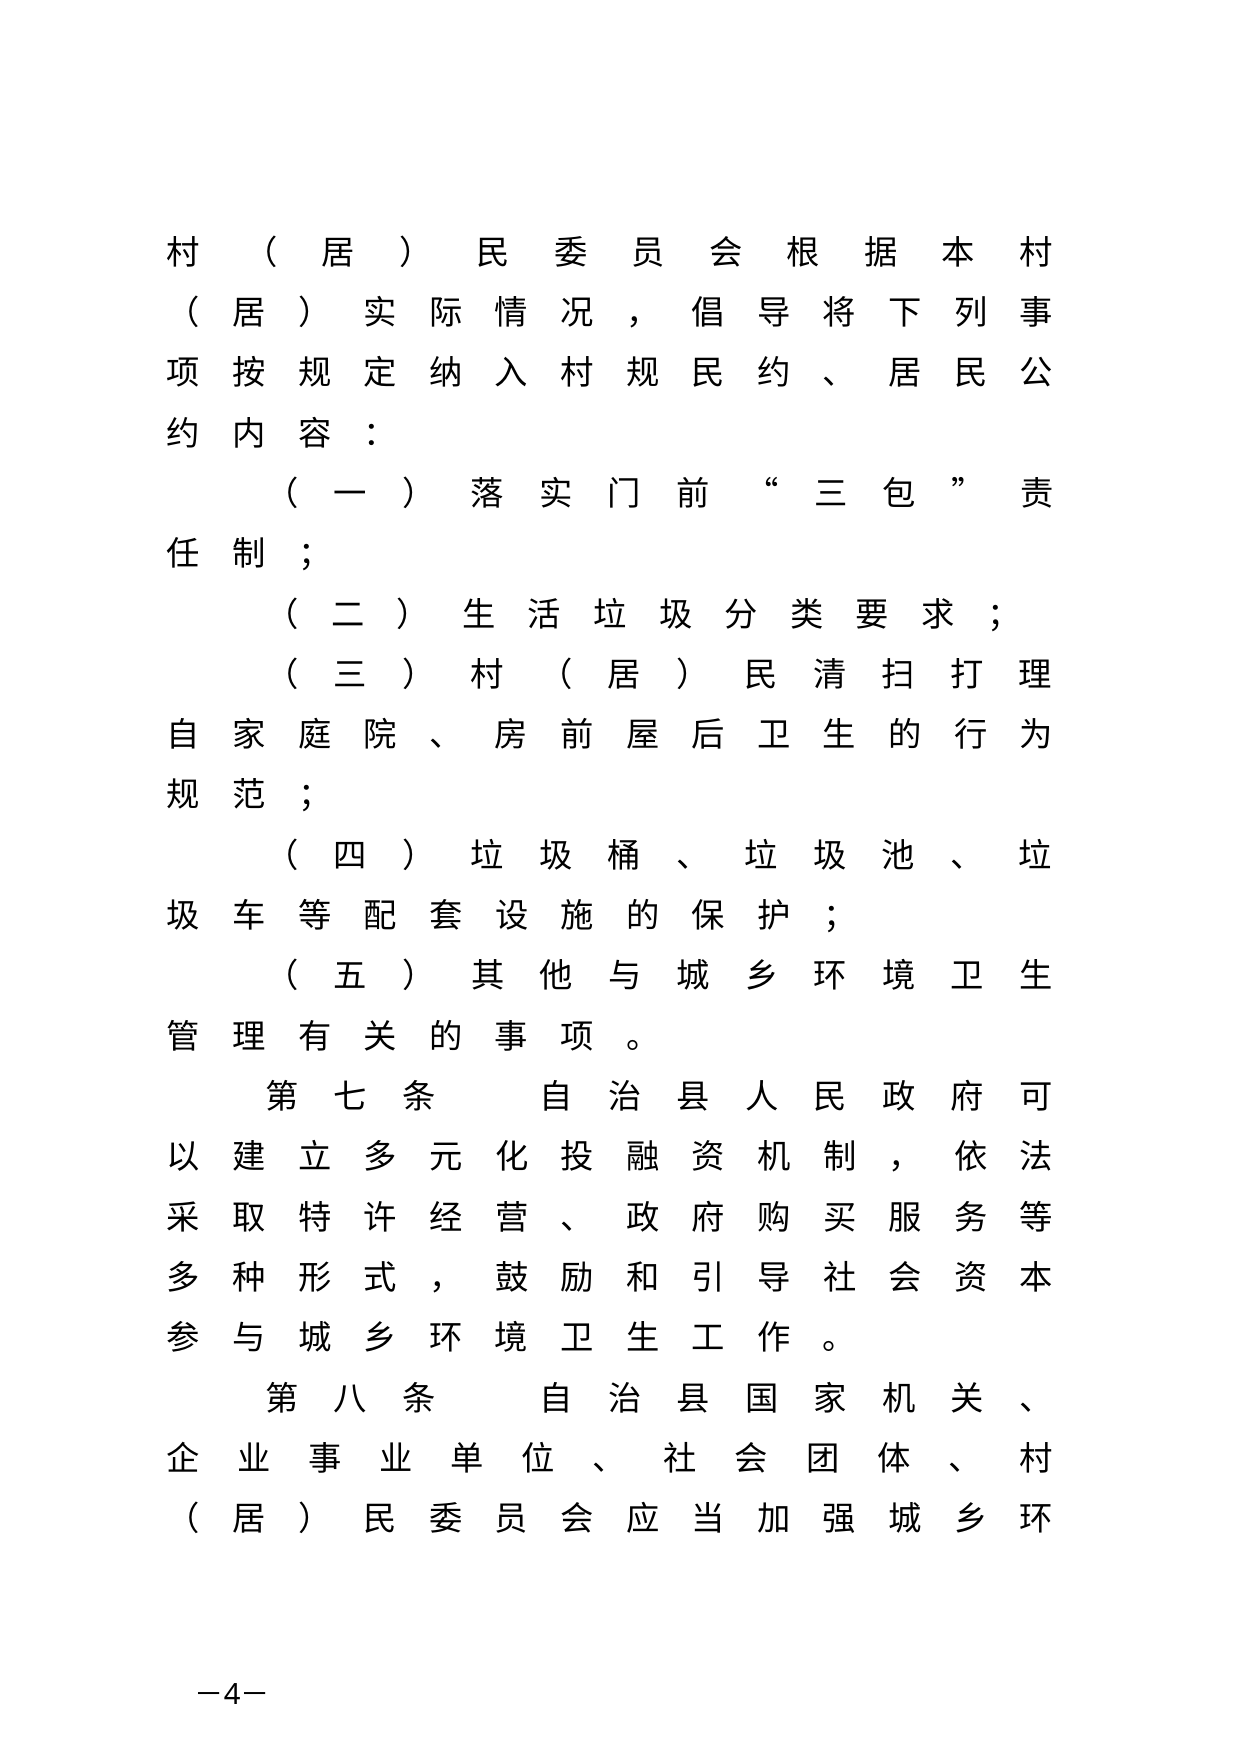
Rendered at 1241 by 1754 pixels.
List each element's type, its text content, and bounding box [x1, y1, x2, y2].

text （四）垃圾桶、垃圾池、垃圾车等配套设施的保护； [167, 822, 1085, 943]
text （一）落实门前“三包”责任制； [167, 461, 1085, 581]
text （五）其他与城乡环境卫生管理有关的事项。 [167, 943, 1085, 1064]
text （三）村（居）民清扫打理自家庭院、房前屋后卫生的行为规范； [167, 642, 1085, 822]
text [167, 1365, 1085, 1546]
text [167, 219, 1085, 461]
text （二）生活垃圾分类要求； [167, 581, 1085, 642]
text 第七条 自治县人民政府可以建立多元化投融资机制，依法采取特许经营、政府购买服务等多种形式，鼓励和引导社会资本参与城乡环境卫生工作。 [167, 1064, 1085, 1365]
